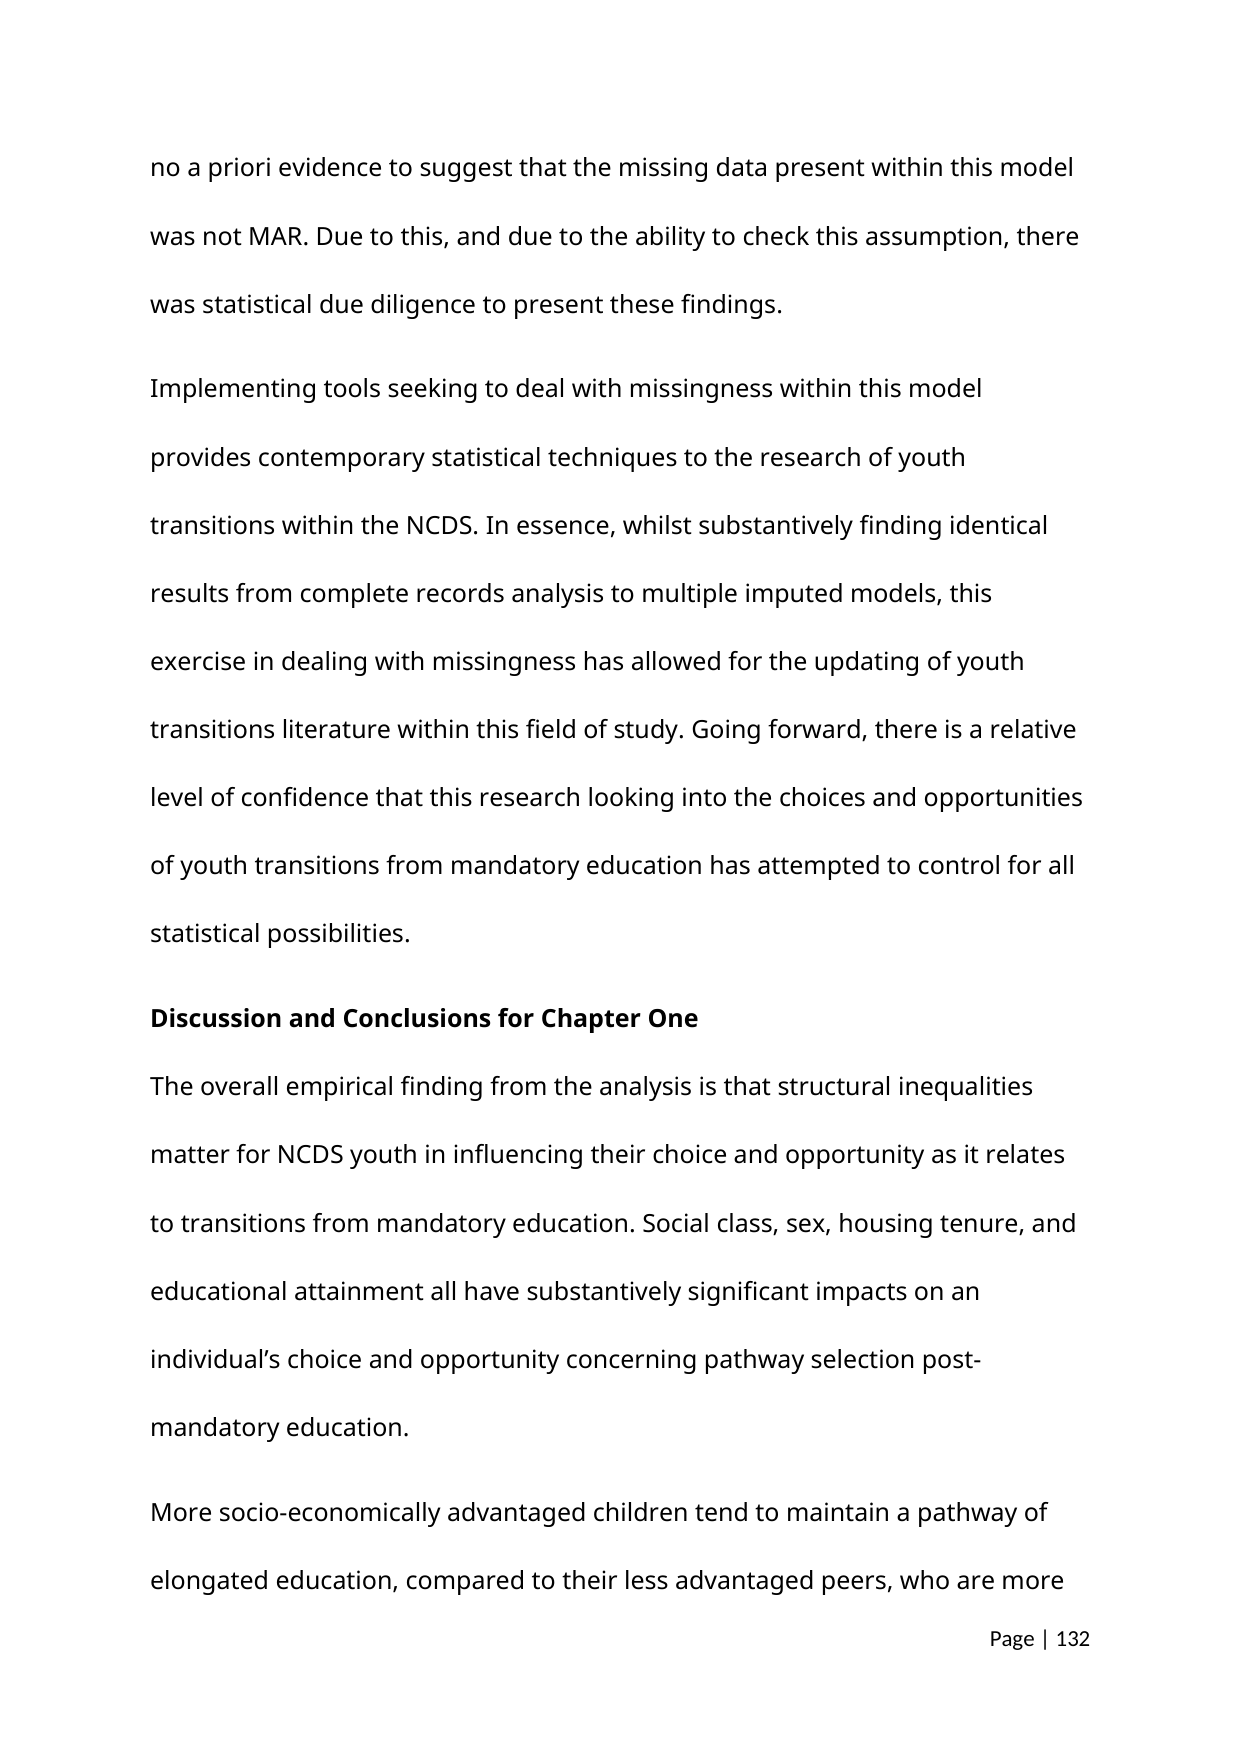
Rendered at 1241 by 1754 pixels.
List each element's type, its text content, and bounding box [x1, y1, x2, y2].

subtitle Discussion and Conclusions for Chapter One [150, 1001, 1090, 1035]
text The overall empirical finding from the analysis is that structural inequalities matter for NCDS youth in influencing their choice and opportunity as it relates to transitions from mandatory education. Social class, sex, housing tenure, and educational attainment all have substantively significant impacts on an individual’s choice and opportunity concerning pathway selection post-mandatory education. [150, 1069, 1090, 1444]
text Implementing tools seeking to deal with missingness within this model provides contemporary statistical techniques to the research of youth transitions within the NCDS. In essence, whilst substantively finding identical results from complete records analysis to multiple imputed models, this exercise in dealing with missingness has allowed for the updating of youth transitions literature within this field of study. Going forward, there is a relative level of confidence that this research looking into the choices and opportunities of youth transitions from mandatory education has attempted to control for all statistical possibilities. [150, 371, 1090, 950]
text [150, 1494, 1090, 1597]
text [150, 150, 1090, 320]
